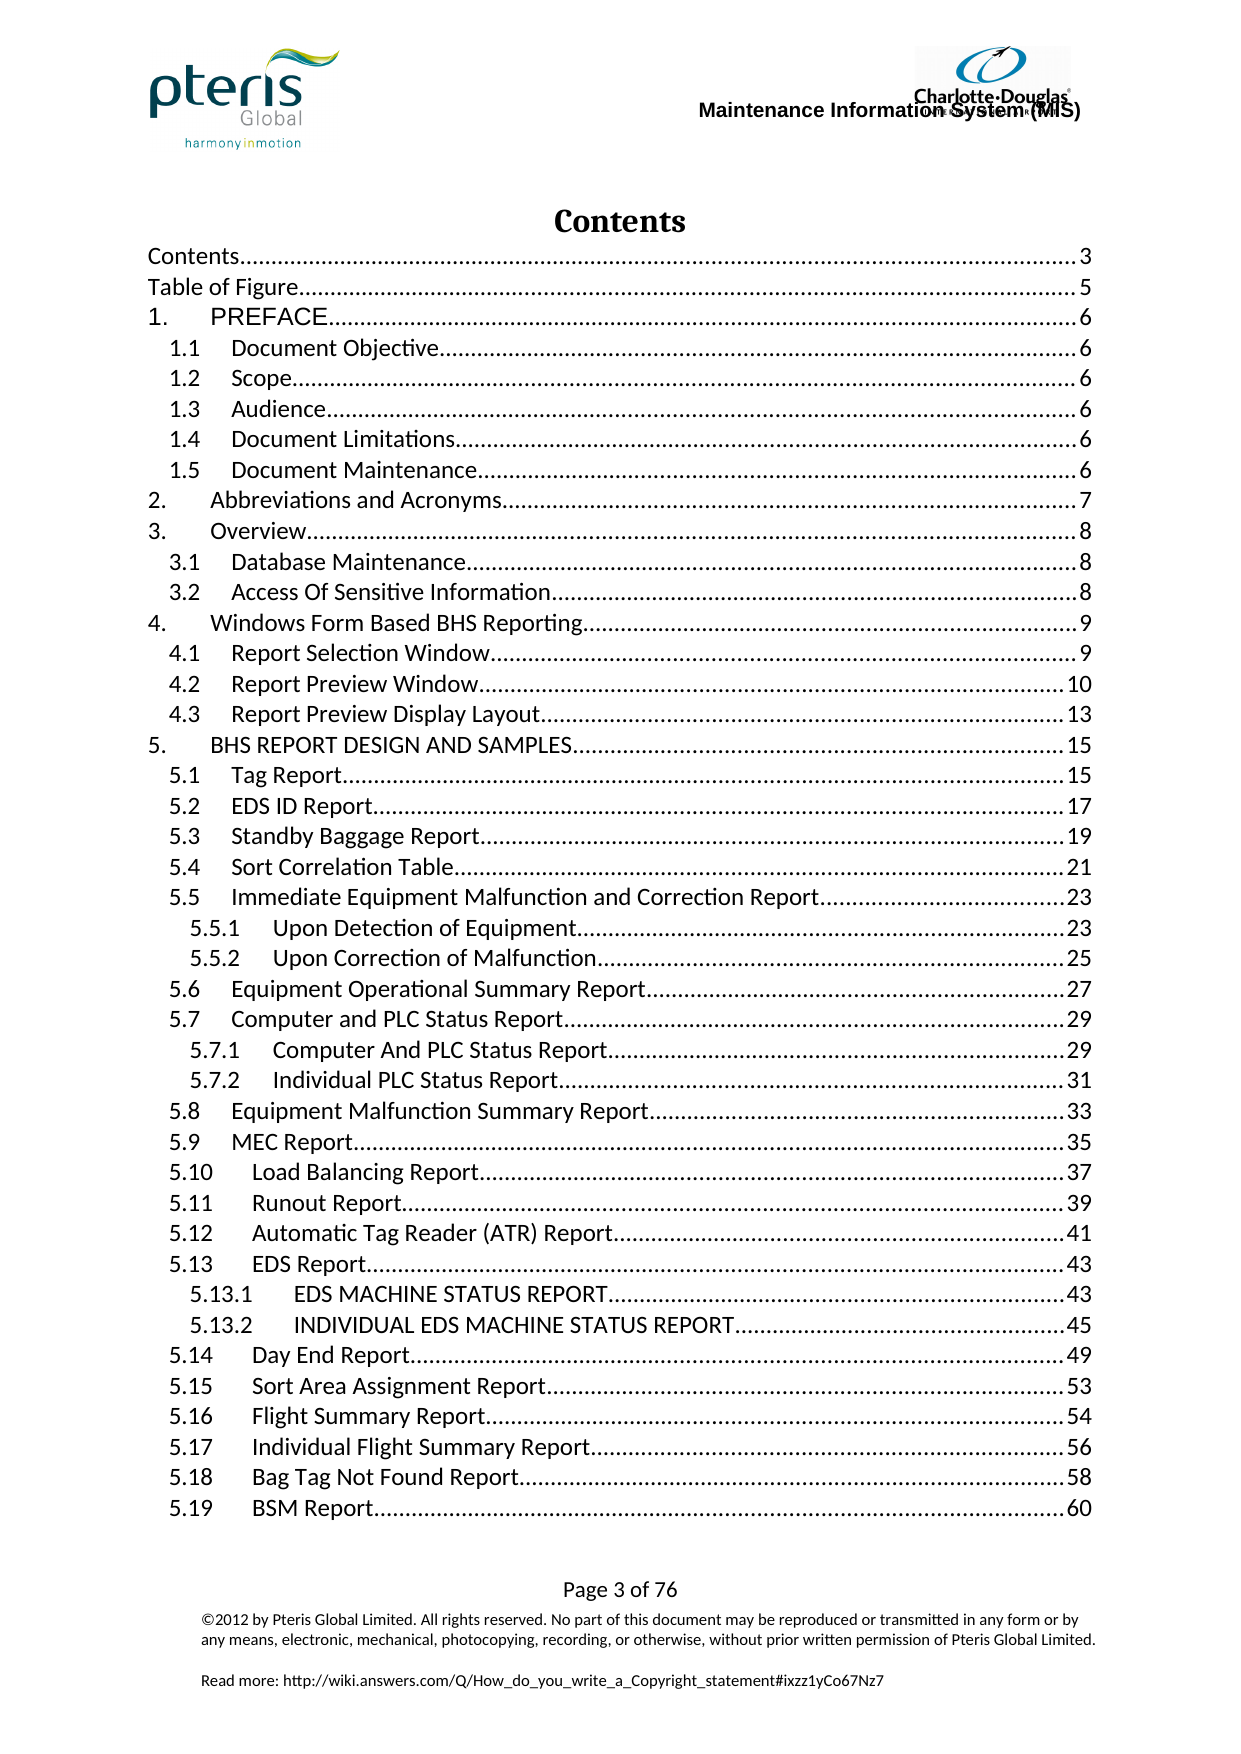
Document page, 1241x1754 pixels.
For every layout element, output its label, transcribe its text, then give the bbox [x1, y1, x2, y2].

text 5.13.2 INDIVIDUAL EDS MACHINE STATUS REPORT 45 [189, 1309, 1092, 1339]
text 1.5 Document Maintenance 6 [168, 454, 1092, 485]
text 5.6 Equipment Operational Summary Report 27 [168, 973, 1092, 1003]
text 5.13.1 EDS MACHINE STATUS REPORT 43 [189, 1278, 1092, 1309]
text 5.10 Load Balancing Report 37 [168, 1156, 1092, 1187]
text 4.3 Report Preview Display Layout 13 [168, 698, 1092, 729]
text 4. Windows Form Based BHS Reporting 9 [148, 607, 1092, 637]
text 5.15 Sort Area Assignment Report 53 [168, 1370, 1092, 1400]
text 5.7.1 Computer And PLC Status Report 29 [189, 1034, 1092, 1064]
text 5.13 EDS Report 43 [168, 1248, 1092, 1278]
text 5.12 Automatic Tag Reader (ATR) Report 41 [168, 1217, 1092, 1248]
text 5.1 Tag Report 15 [168, 759, 1092, 790]
text 3. Overview 8 [148, 515, 1092, 546]
text 5.19 BSM Report 60 [168, 1492, 1092, 1522]
text 5.7 Computer and PLC Status Report 29 [168, 1003, 1092, 1034]
text 3.2 Access Of Sensitive Information 8 [168, 576, 1092, 607]
text 1.2 Scope 6 [168, 363, 1092, 393]
text 5.17 Individual Flight Summary Report 56 [168, 1431, 1092, 1461]
text 5.5.2 Upon Correction of Malfunction 25 [189, 942, 1092, 973]
text 1. PREFACE 6 [148, 302, 1092, 332]
text 4.2 Report Preview Window 10 [168, 668, 1092, 698]
text 5.2 EDS ID Report 17 [168, 790, 1092, 820]
text 4.1 Report Selection Window 9 [168, 637, 1092, 668]
text 5.3 Standby Baggage Report 19 [168, 820, 1092, 851]
text 5.7.2 Individual PLC Status Report 31 [189, 1064, 1092, 1095]
text 5.11 Runout Report 39 [168, 1187, 1092, 1217]
text 1.3 Audience 6 [168, 393, 1092, 424]
text 5.16 Flight Summary Report 54 [168, 1400, 1092, 1431]
text 5.5 Immediate Equipment Malfunction and Correction Report 23 [168, 881, 1092, 912]
text 5. BHS REPORT DESIGN AND SAMPLES 15 [148, 729, 1092, 759]
picture [149, 48, 341, 152]
text 1.1 Document Objective 6 [168, 332, 1092, 363]
picture [914, 46, 1071, 116]
text Contents 3 [148, 241, 1092, 271]
text 5.8 Equipment Malfunction Summary Report 33 [168, 1095, 1092, 1126]
title Contents [148, 202, 1092, 241]
text 5.5.1 Upon Detection of Equipment 23 [189, 912, 1092, 942]
text 5.14 Day End Report 49 [168, 1339, 1092, 1370]
text 3.1 Database Maintenance 8 [168, 546, 1092, 576]
text 5.9 MEC Report 35 [168, 1126, 1092, 1156]
text 5.18 Bag Tag Not Found Report 58 [168, 1461, 1092, 1492]
text Table of Figure 5 [148, 271, 1092, 302]
text 2. Abbreviations and Acronyms 7 [148, 485, 1092, 515]
text 1.4 Document Limitations 6 [168, 424, 1092, 454]
text 5.4 Sort Correlation Table 21 [168, 851, 1092, 881]
